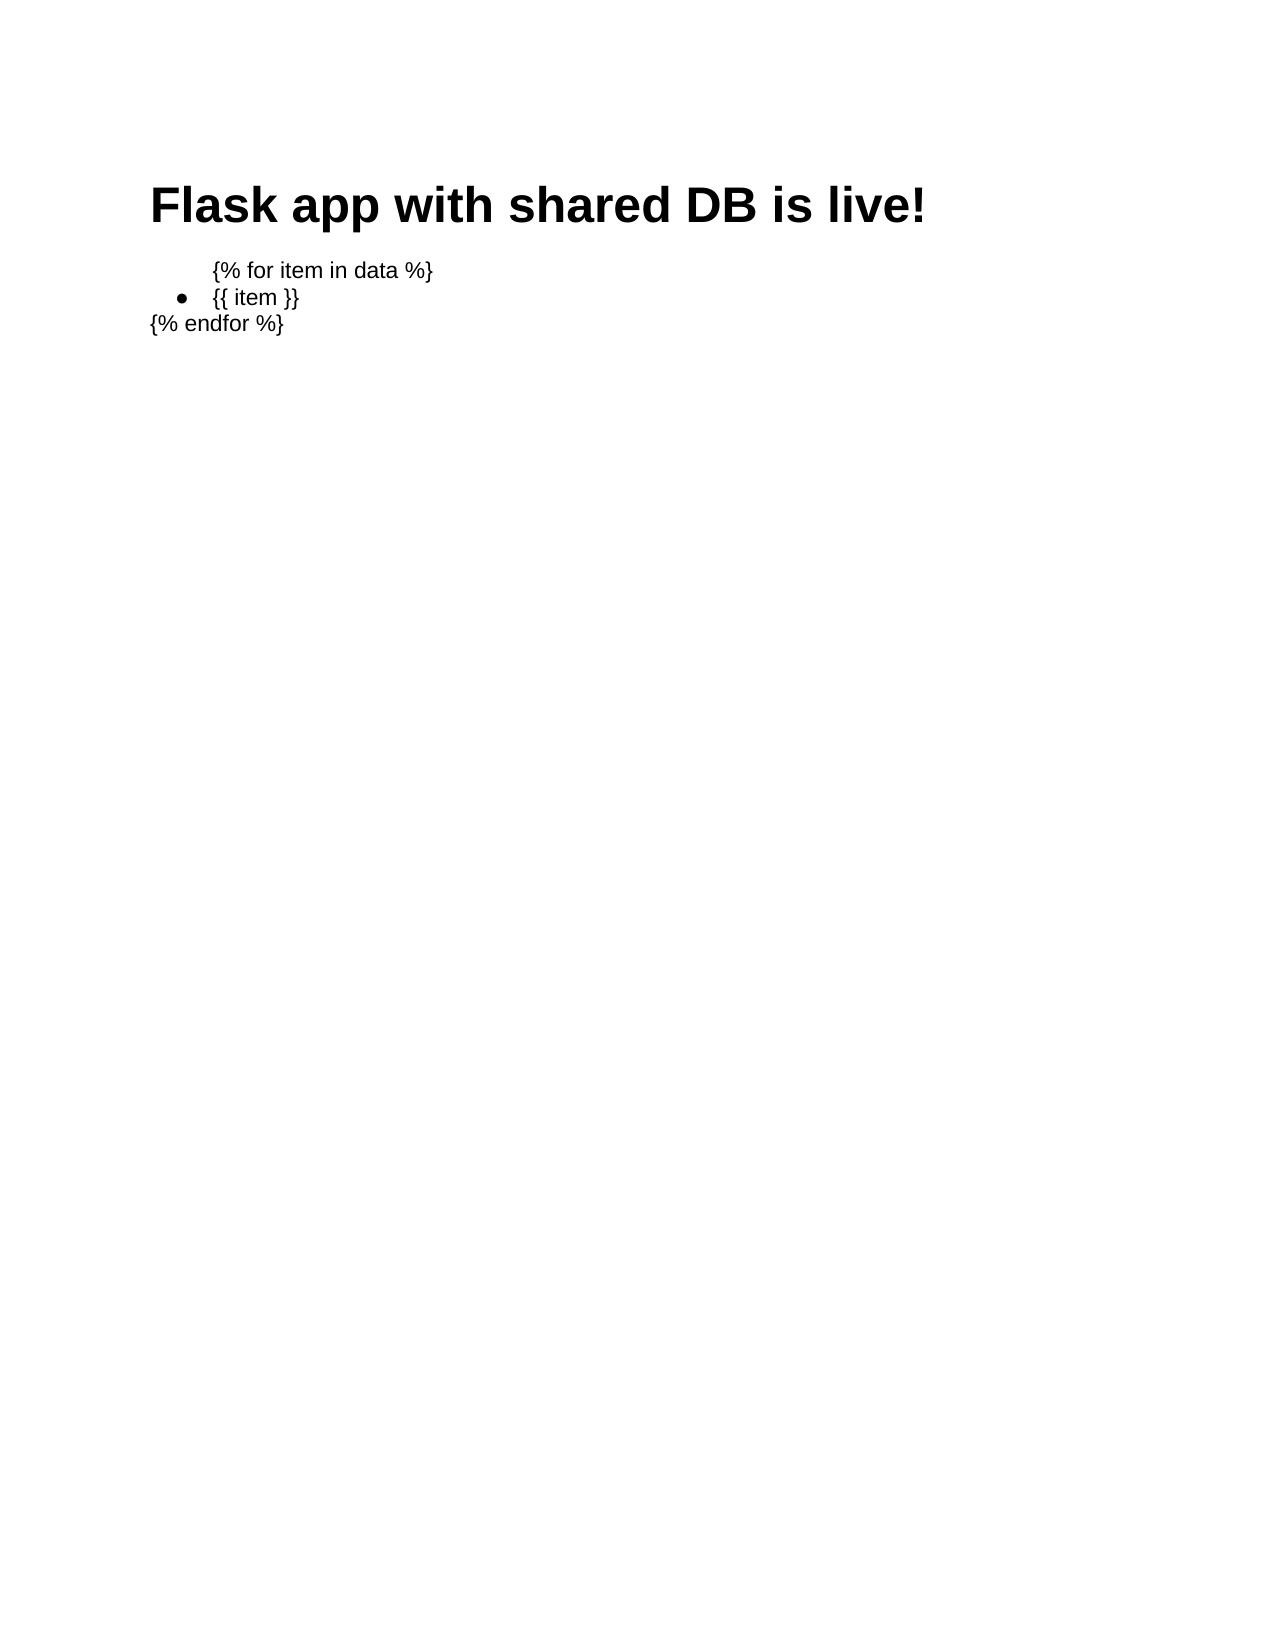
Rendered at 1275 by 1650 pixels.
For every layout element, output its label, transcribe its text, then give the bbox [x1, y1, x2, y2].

text {% endfor %} [150, 310, 1125, 337]
text {% for item in data %} [212, 257, 1125, 284]
subtitle Flask app with shared DB is live! [150, 175, 1125, 232]
list {{ item }} [175, 284, 1125, 310]
